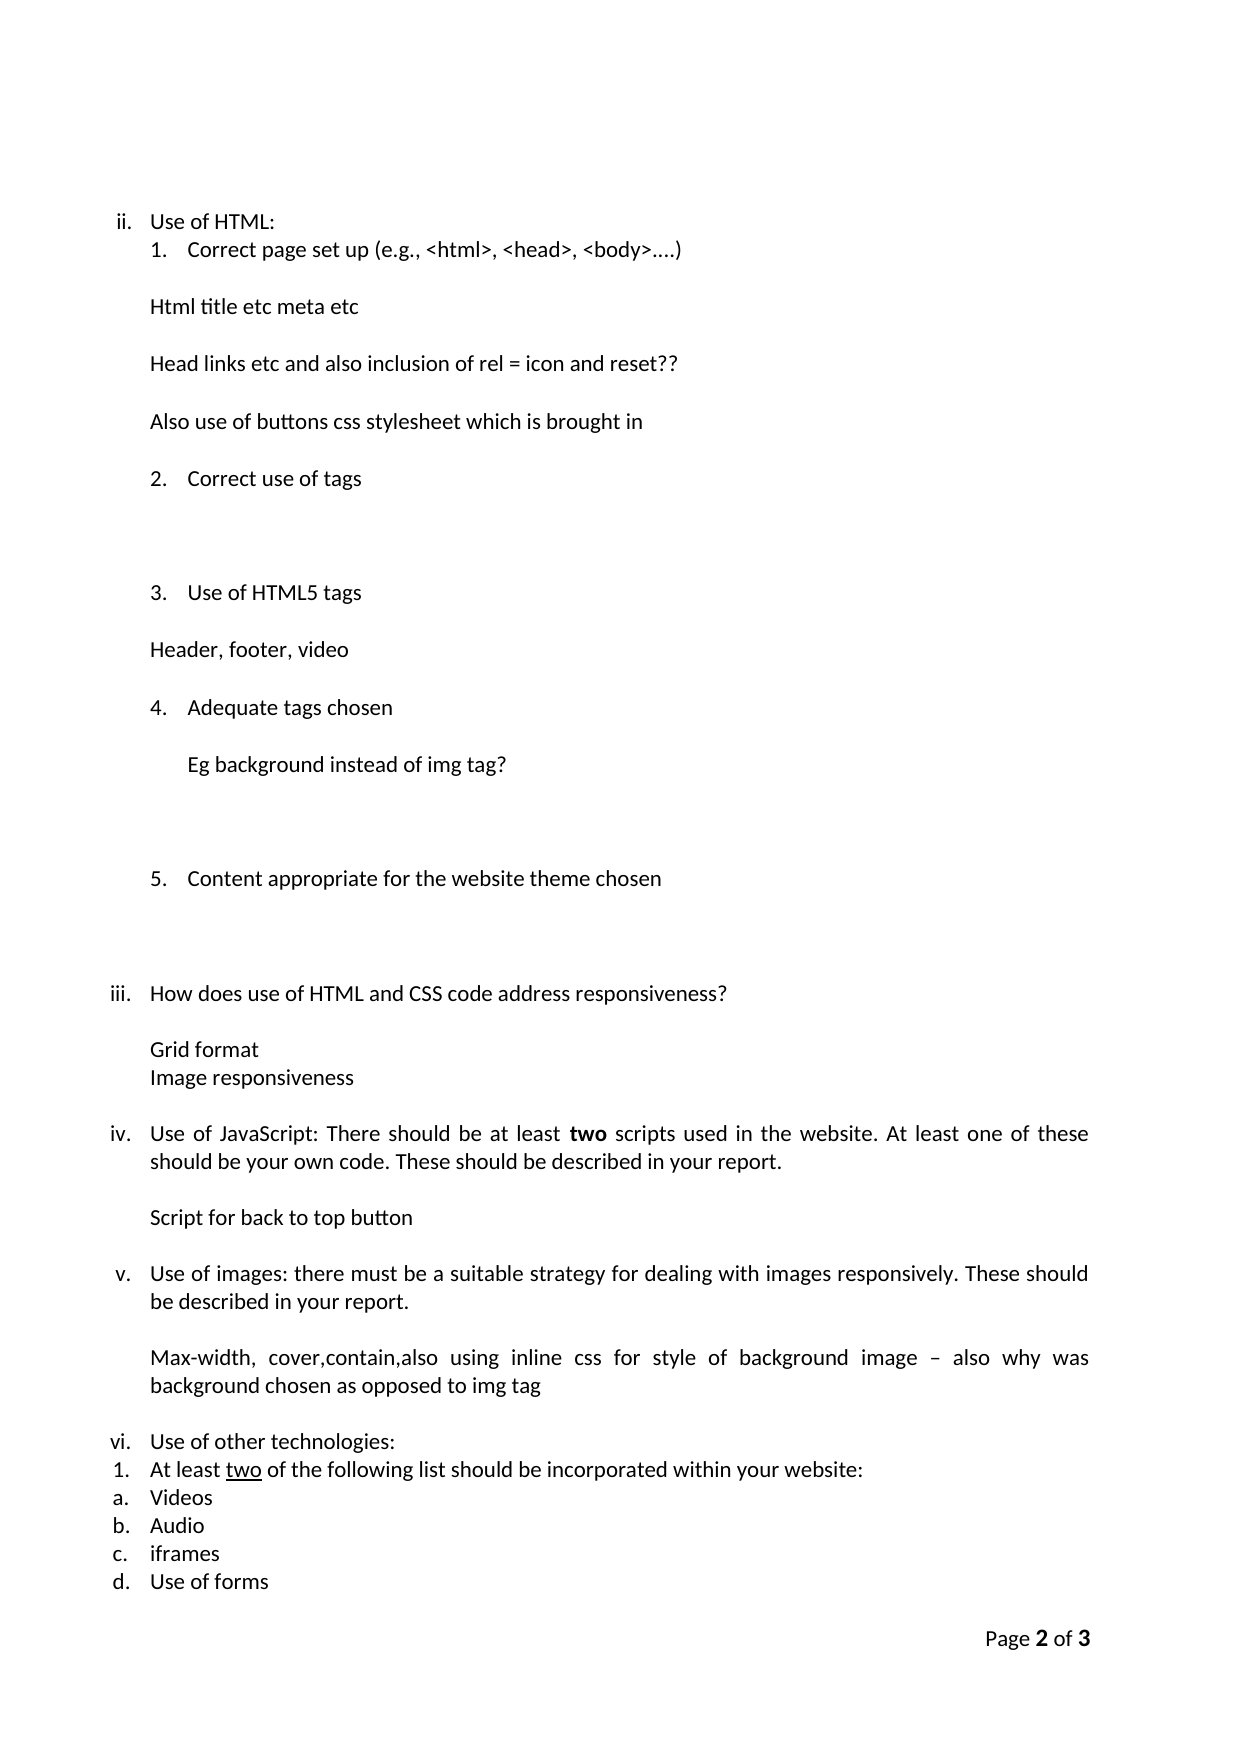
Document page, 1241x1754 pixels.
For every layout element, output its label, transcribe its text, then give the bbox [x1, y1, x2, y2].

list Use of forms [112, 1567, 1090, 1595]
text Html title etc meta etc [150, 292, 1090, 320]
list Audio [112, 1511, 1090, 1539]
text Eg background instead of img tag? [187, 750, 1090, 778]
text Grid format [150, 1035, 1090, 1063]
text Max-width, cover,contain,also using inline css for style of background image – also why was background chosen as opposed to img tag [150, 1343, 1090, 1399]
list Use of HTML5 tags [150, 578, 1090, 606]
text Also use of buttons css stylesheet which is brought in [150, 407, 1090, 435]
text Script for back to top button [150, 1203, 1090, 1231]
list Correct page set up (e.g., <html>, <head>, <body>....) [150, 235, 1090, 263]
list Use of other technologies: [131, 1427, 1090, 1455]
text Head links etc and also inclusion of rel = icon and reset?? [150, 349, 1090, 378]
list Videos [112, 1483, 1090, 1511]
list Use of JavaScript: There should be at least two scripts used in the website. At least one of these should be your own code. These should be described in your report. [131, 1119, 1090, 1175]
list How does use of HTML and CSS code address responsiveness? [131, 979, 1090, 1007]
list Adequate tags chosen [150, 693, 1090, 721]
list Correct use of tags [150, 464, 1090, 492]
list iframes [112, 1539, 1090, 1567]
text Header, footer, video [150, 636, 1090, 663]
list Use of HTML: [132, 207, 1090, 235]
list Use of images: there must be a suitable strategy for dealing with images responsively. These should be described in your report. [131, 1259, 1090, 1315]
list At least two of the following list should be incorporated within your website: [112, 1455, 1090, 1483]
list Content appropriate for the website theme chosen [150, 864, 1090, 892]
text Image responsiveness [150, 1063, 1090, 1091]
